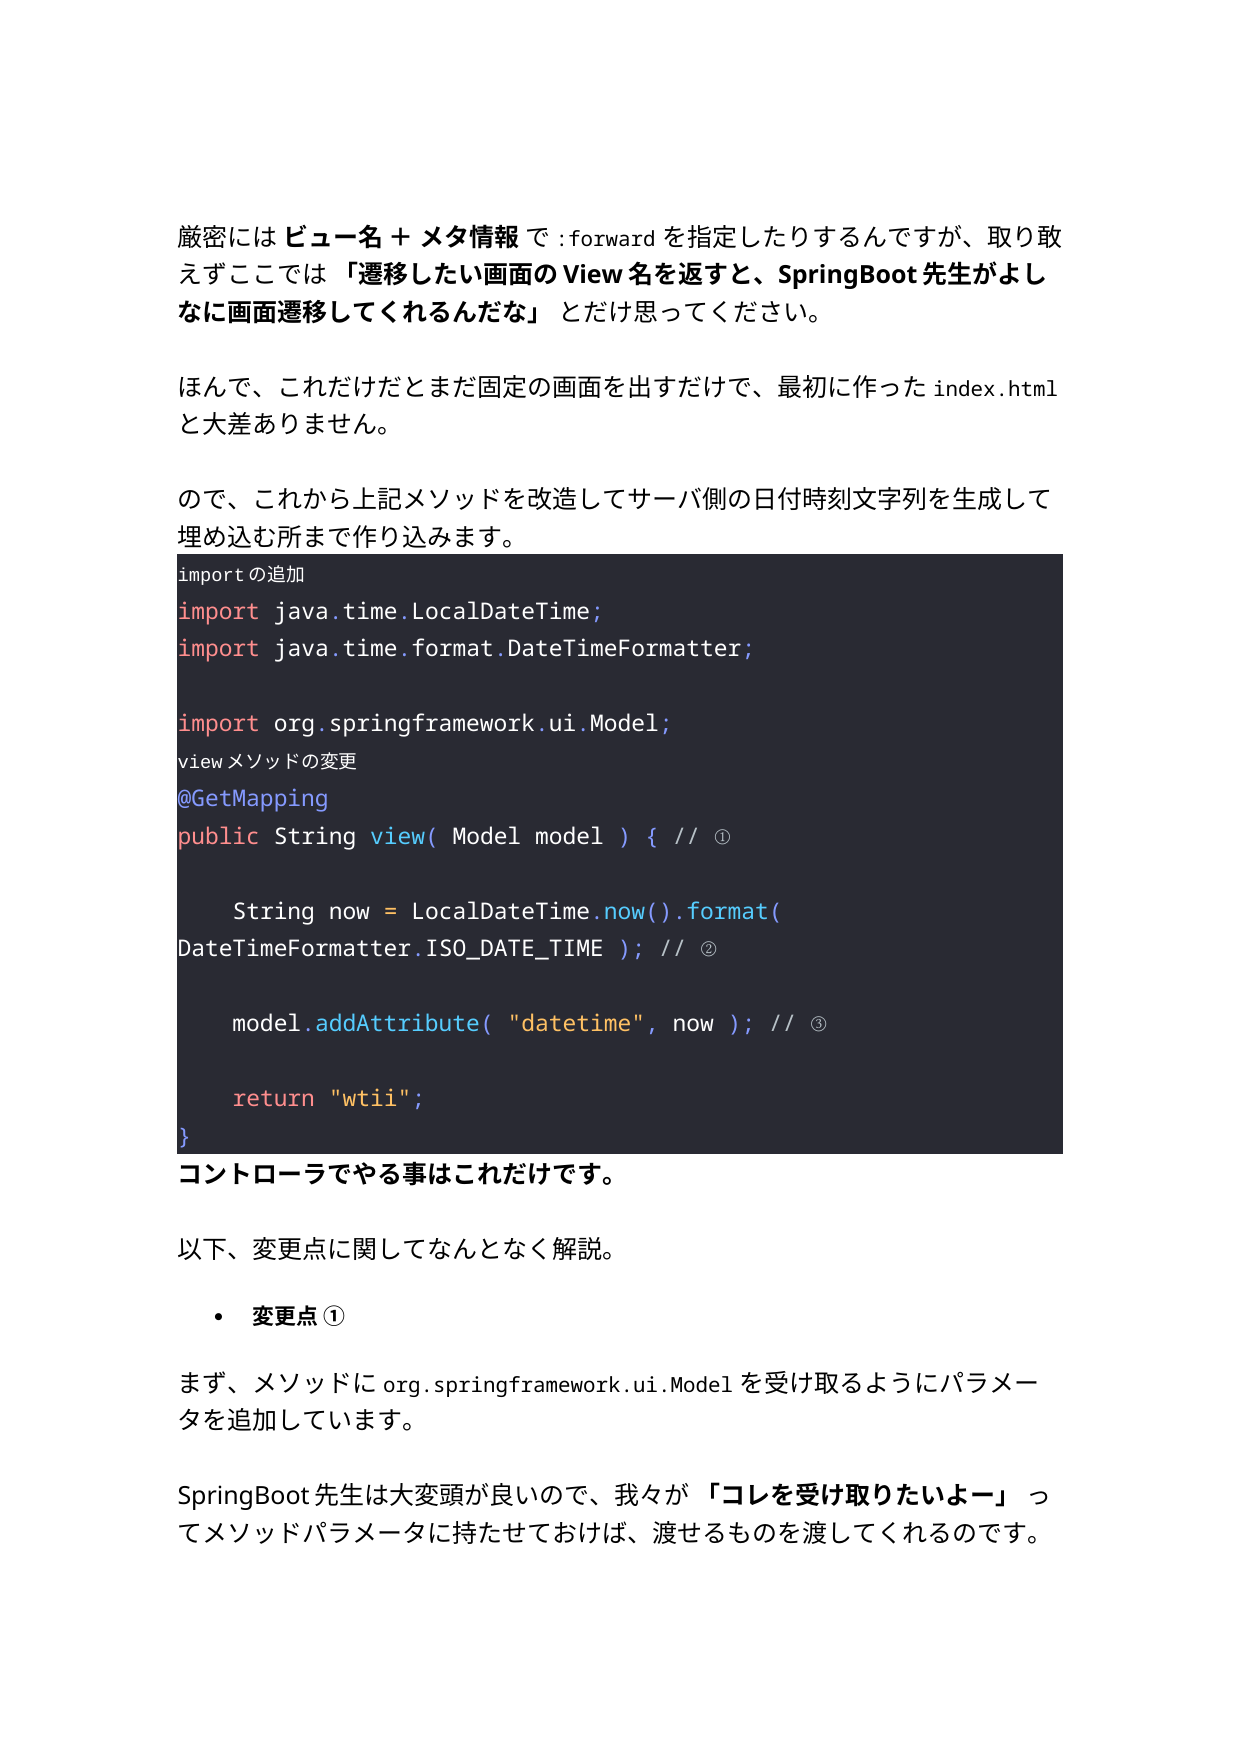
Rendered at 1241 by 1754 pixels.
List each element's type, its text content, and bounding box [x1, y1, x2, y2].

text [177, 1475, 1063, 1550]
text コントローラでやる事はこれだけです。 [177, 1154, 1063, 1192]
text まず、メソッドに org.springframework.ui.Model を受け取るようにパラメータを追加しています。 [177, 1363, 1063, 1438]
text @GetMapping [177, 779, 1063, 817]
text public String view( Model model ) { // ① [177, 817, 1063, 854]
text importの追加 [177, 554, 1063, 592]
text return "wtii"; [177, 1079, 1063, 1117]
text ので、これから上記メソッドを改造してサーバ側の日付時刻文字列を生成して埋め込む所まで作り込みます。 [177, 479, 1063, 554]
text model.addAttribute( "datetime", now ); // ③ [177, 1004, 1063, 1042]
text String now = LocalDateTime.now().format( DateTimeFormatter.ISO_DATE_TIME ); // ② [177, 892, 1063, 967]
text import java.time.LocalDateTime; [177, 592, 1063, 629]
text import java.time.format.DateTimeFormatter; [177, 629, 1063, 667]
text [177, 217, 1063, 329]
list 変更点 ① [215, 1296, 1063, 1333]
text viewメソッドの変更 [177, 742, 1063, 779]
text } [177, 1117, 1063, 1154]
text import org.springframework.ui.Model; [177, 704, 1063, 742]
text 以下、変更点に関してなんとなく解説。 [177, 1229, 1063, 1267]
text ほんで、これだけだとまだ固定の画面を出すだけで、最初に作った index.html と大差ありません。 [177, 367, 1063, 442]
